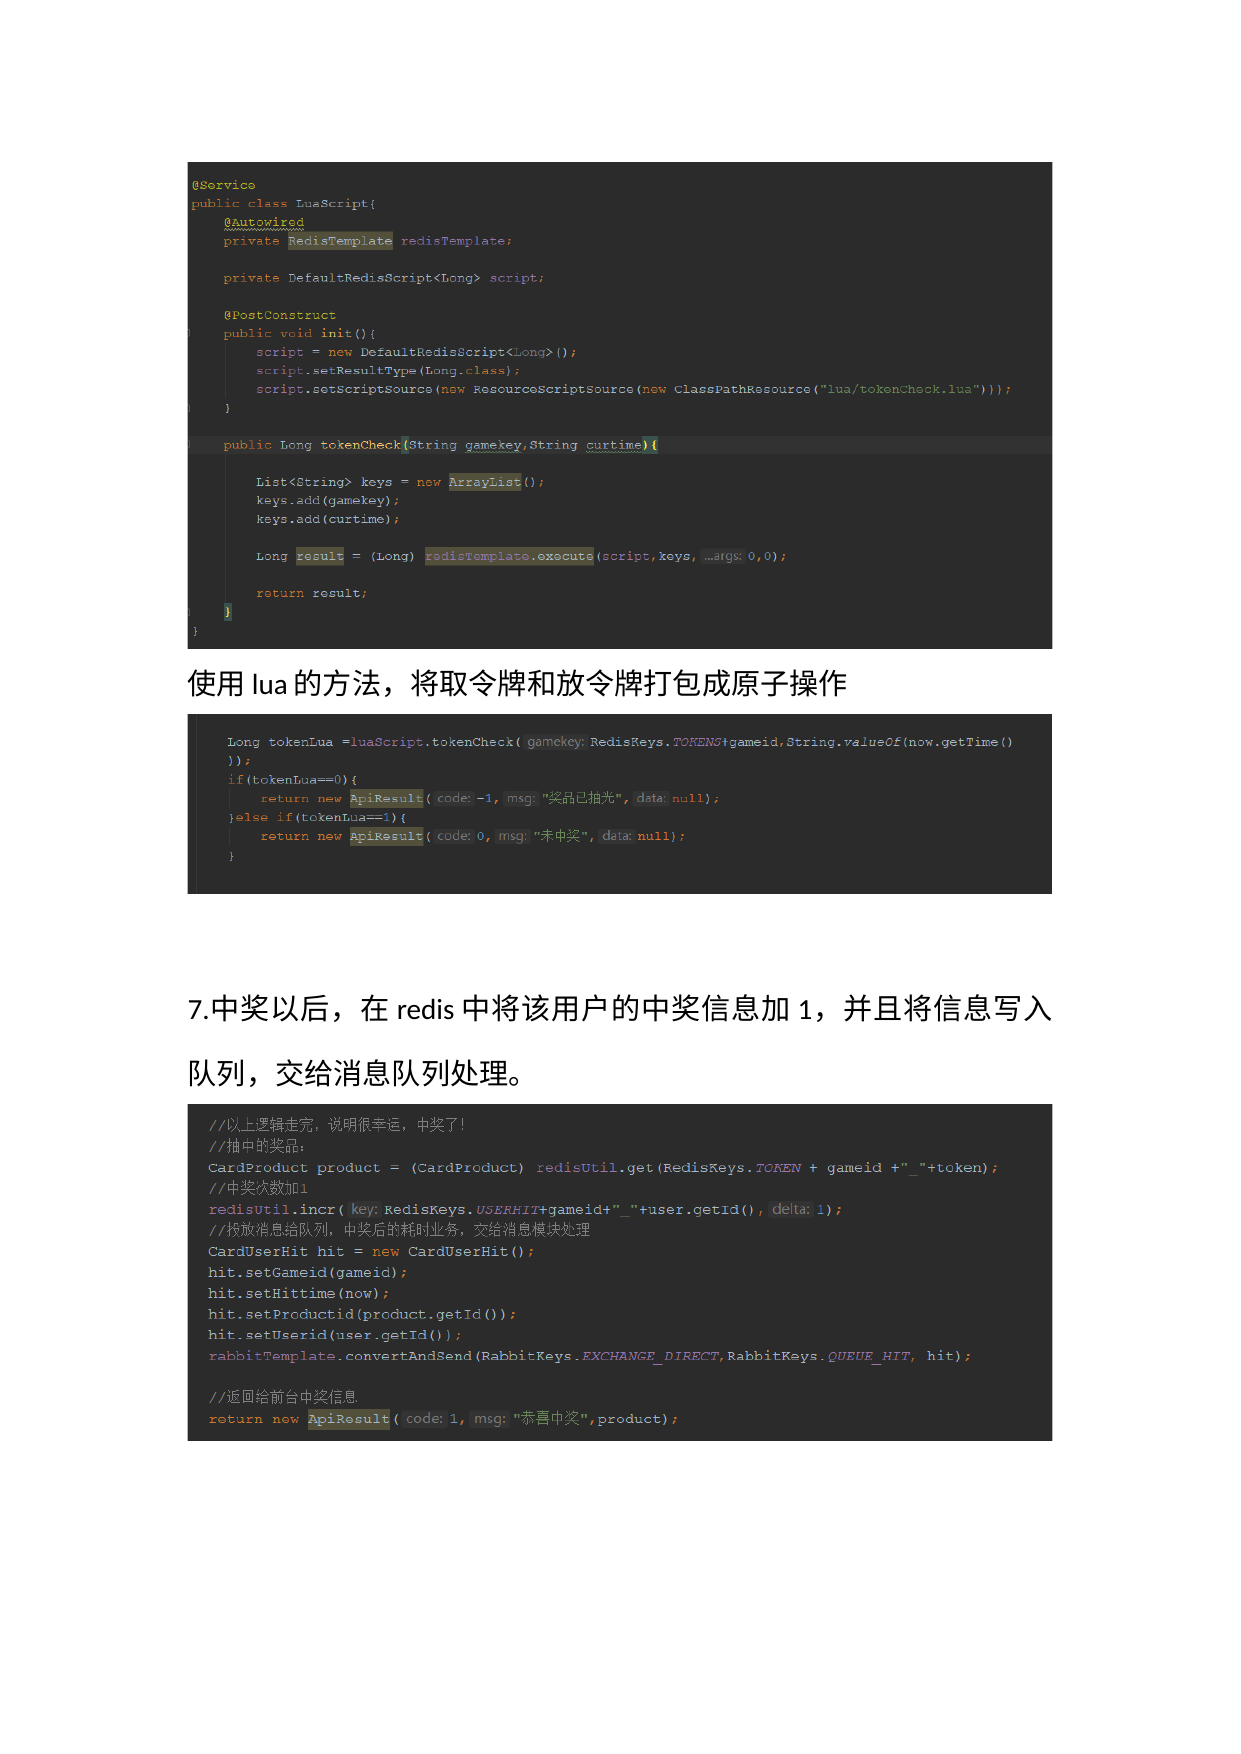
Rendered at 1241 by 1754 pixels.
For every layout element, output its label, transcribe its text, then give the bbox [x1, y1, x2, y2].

picture [187, 1104, 1053, 1441]
picture [187, 714, 1052, 894]
list 使用lua的方法，将取令牌和放令牌打包成原子操作 [187, 649, 1053, 714]
list 7.中奖以后，在redis中将该用户的中奖信息加1，并且将信息写入队列，交给消息队列处理。 [187, 974, 1053, 1104]
picture [187, 162, 1053, 649]
